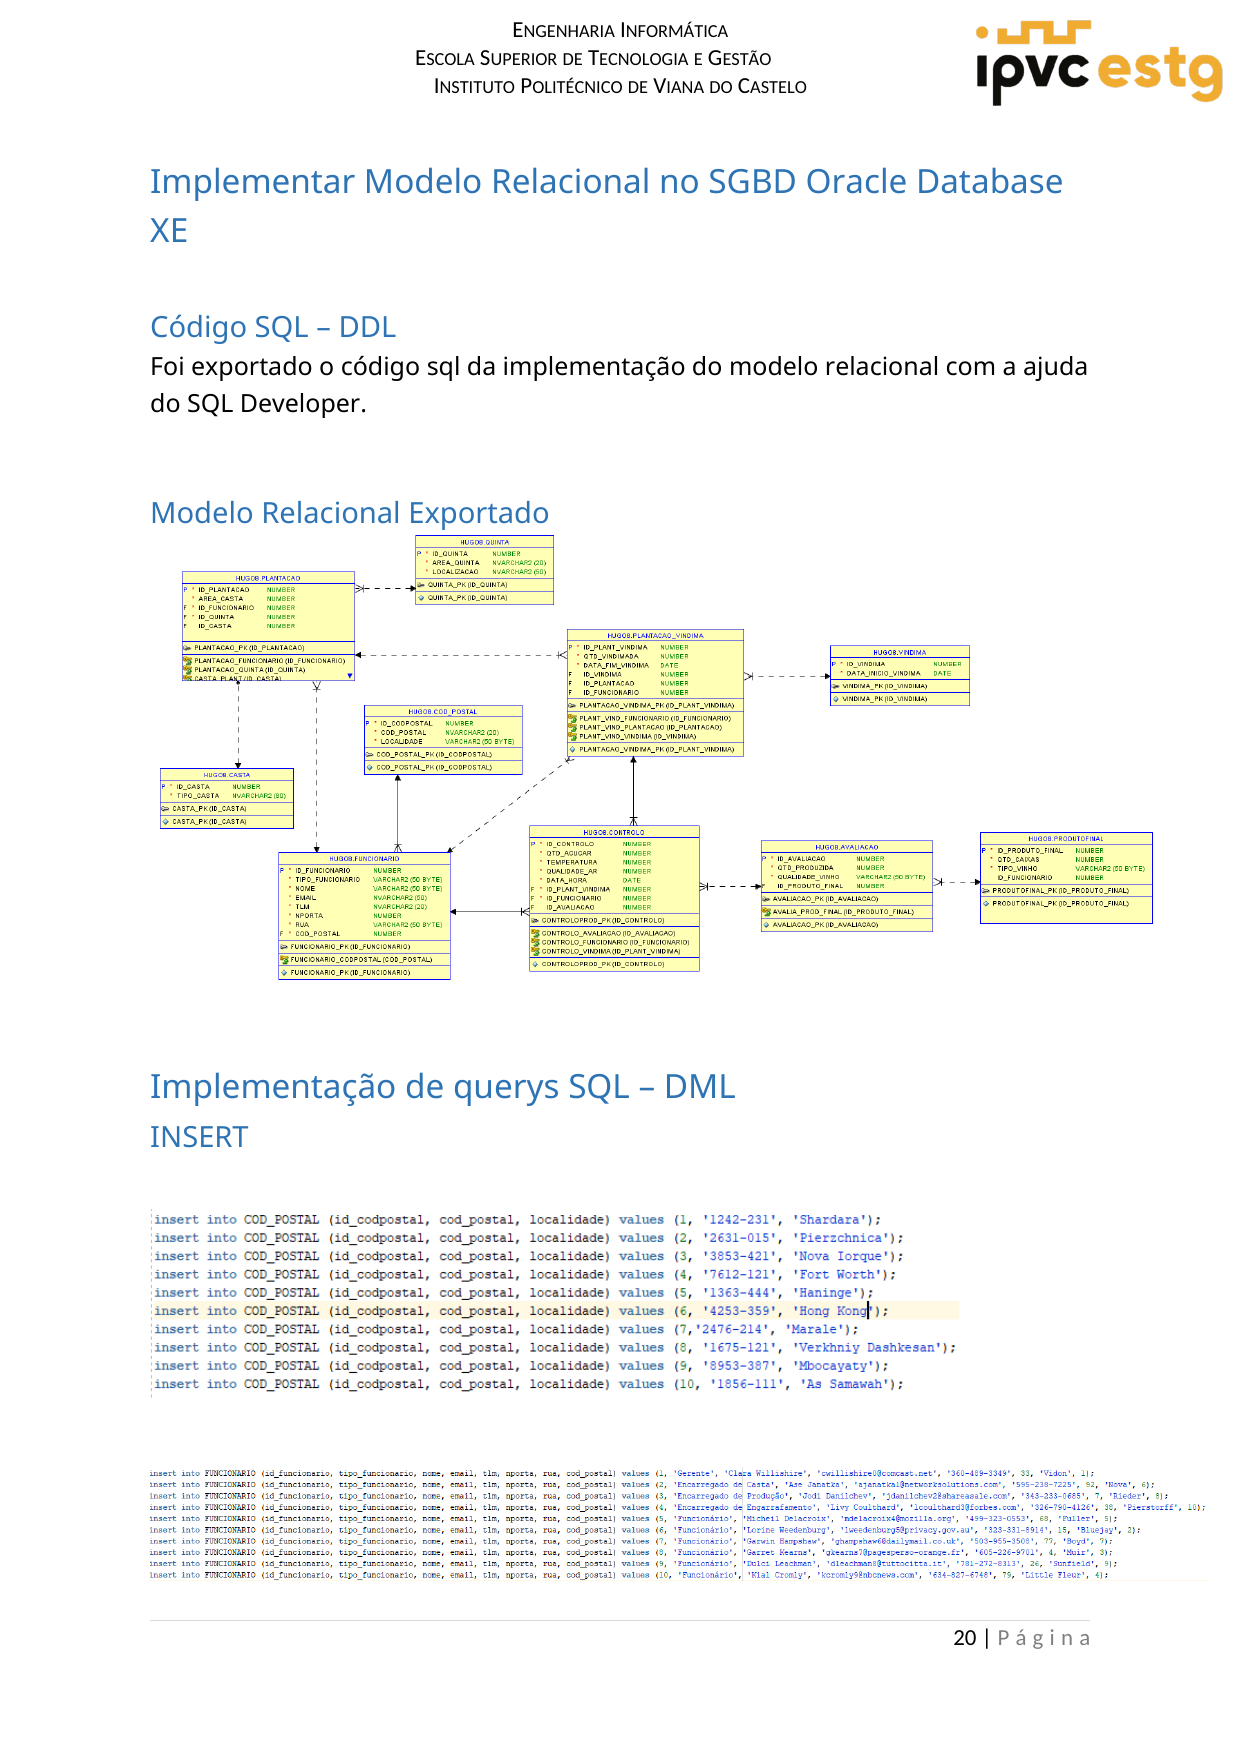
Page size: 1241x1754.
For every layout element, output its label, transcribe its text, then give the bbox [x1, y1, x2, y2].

subtitle Código SQL – DDL [150, 306, 1090, 346]
subtitle Implementar Modelo Relacional no SGBD Oracle Database XE [150, 158, 1090, 252]
subtitle Modelo Relacional Exportado [150, 493, 1090, 532]
picture [150, 1467, 1211, 1581]
picture [968, 16, 1227, 106]
subtitle Implementação de querys SQL – DML [150, 1063, 1090, 1108]
text Foi exportado o código sql da implementação do modelo relacional com a ajuda do SQL Developer. [150, 349, 1090, 420]
picture [150, 1209, 960, 1399]
picture [150, 535, 1159, 986]
subtitle INSERT [150, 1116, 1090, 1156]
